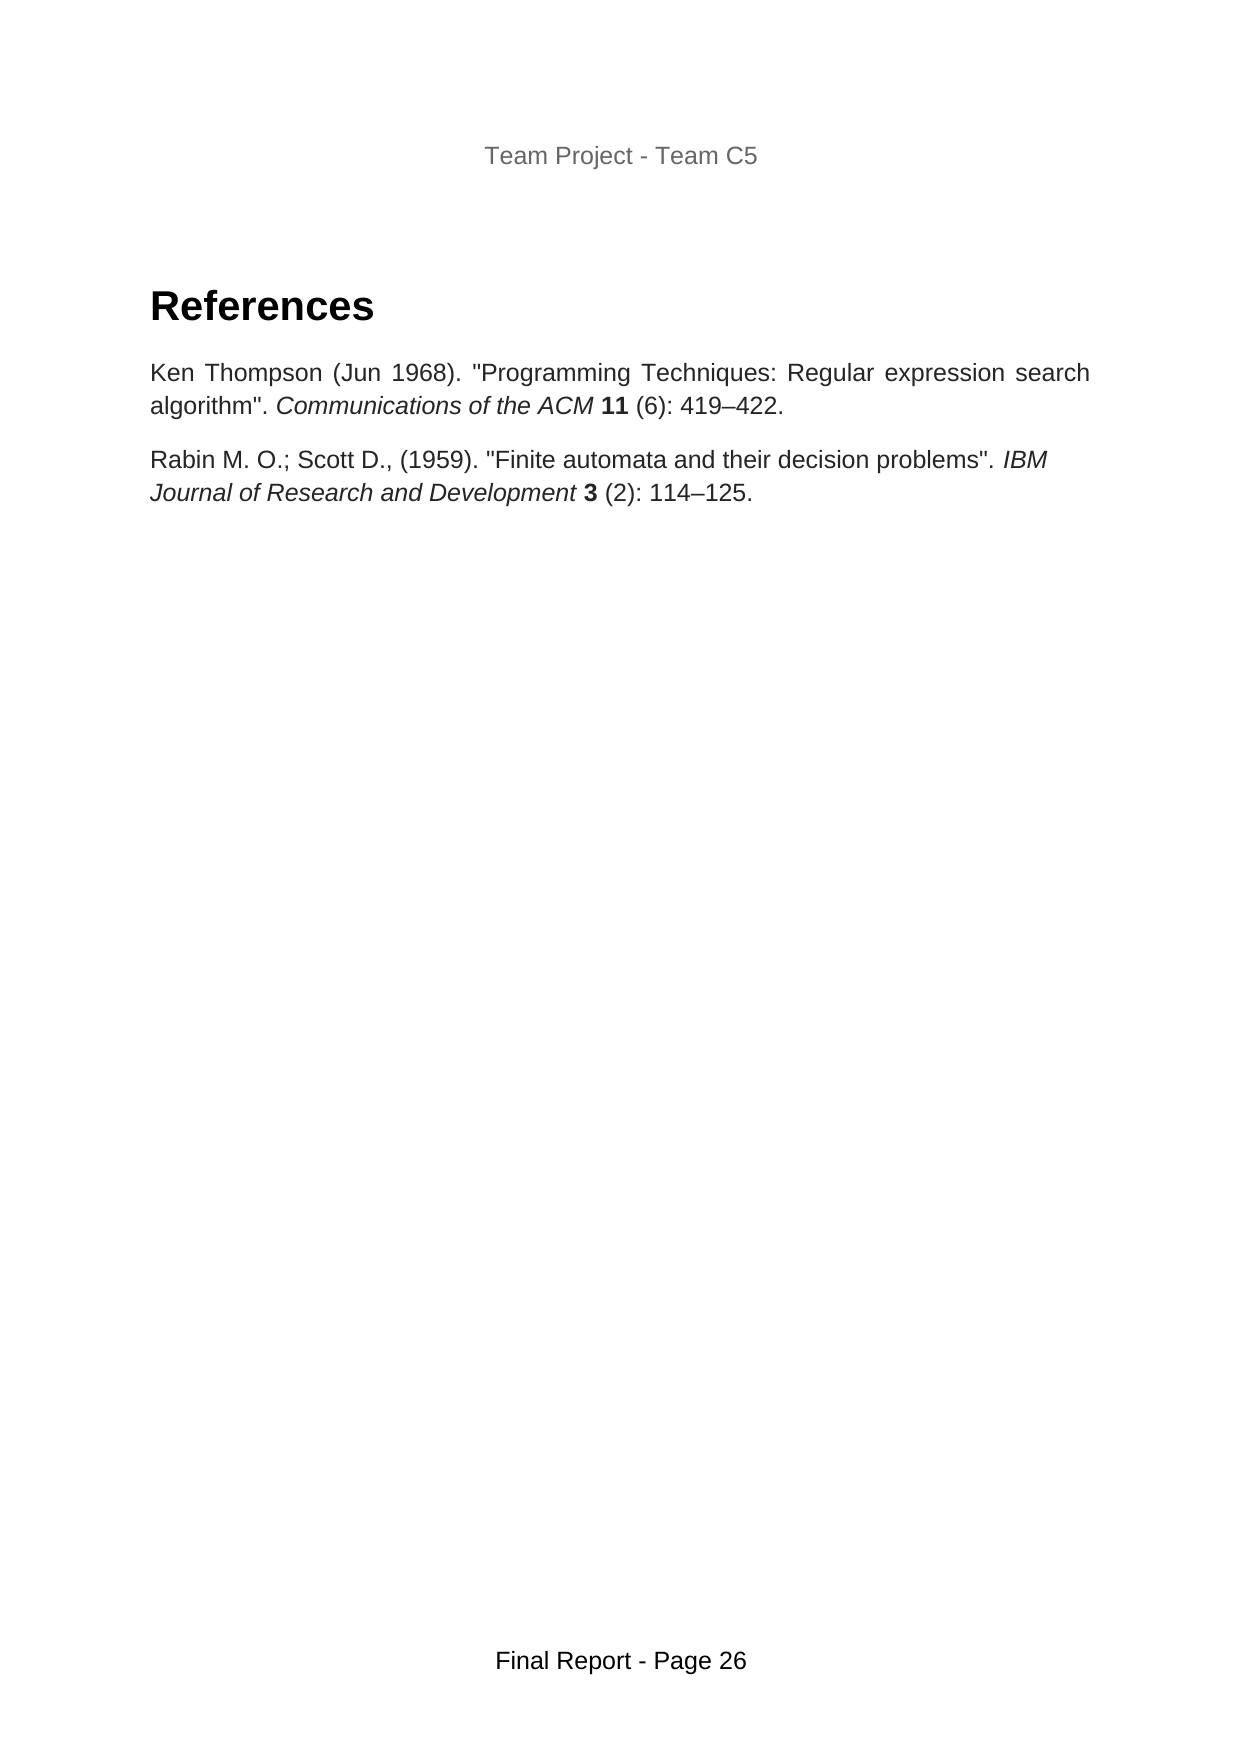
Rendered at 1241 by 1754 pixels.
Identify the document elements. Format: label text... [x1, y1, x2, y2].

subtitle References [150, 282, 1092, 330]
text Ken Thompson (Jun 1968). "Programming Techniques: Regular expression search algorithm". Communications of the ACM 11 (6): 419–422. [150, 386, 1092, 419]
text Rabin M. O.; Scott D., (1959). "Finite automata and their decision problems". IBM Journal of Research and Development 3 (2): 114–125. [150, 444, 1092, 506]
